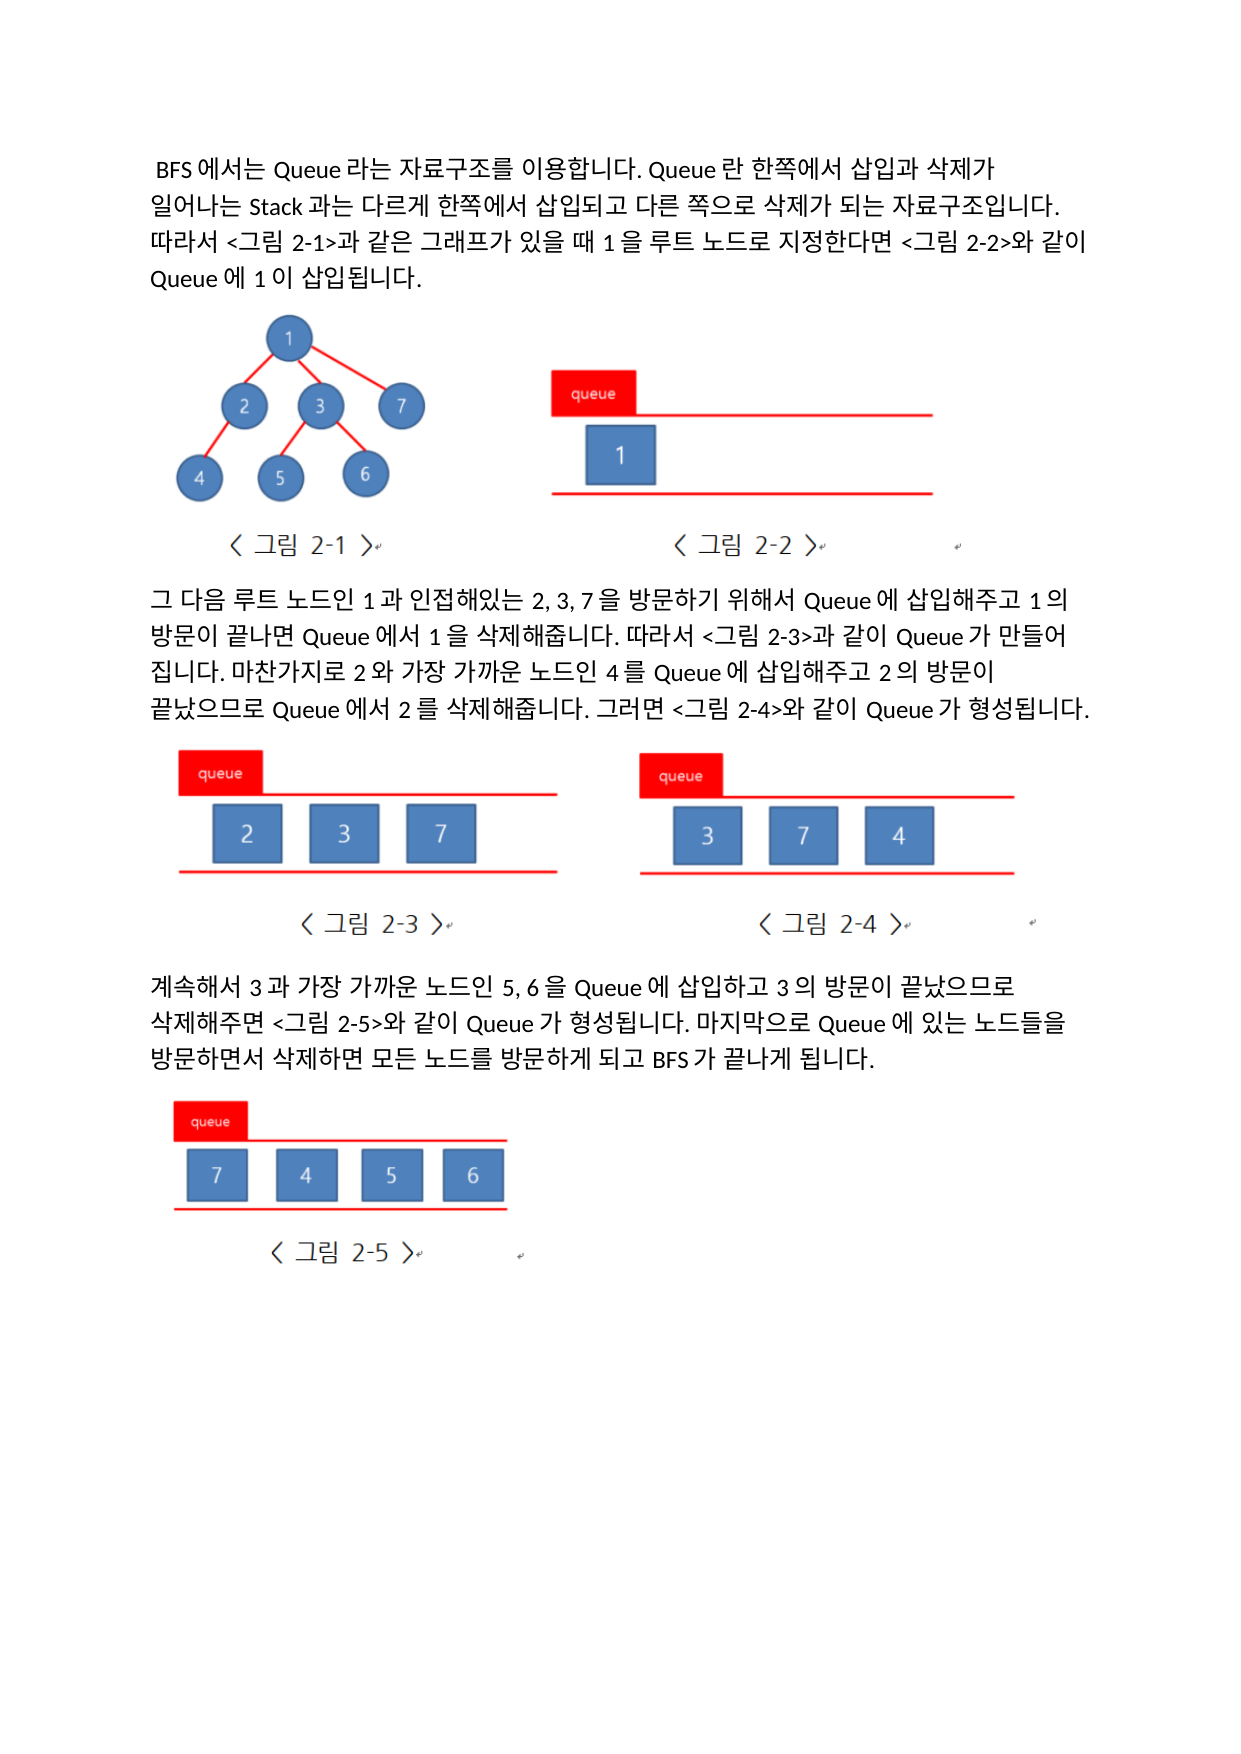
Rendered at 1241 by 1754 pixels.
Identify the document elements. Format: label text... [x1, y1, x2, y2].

text 그 다음 루트 노드인 1과 인접해있는 2, 3, 7을 방문하기 위해서 Queue에 삽입해주고 1의 방문이 끝나면 Queue에서 1을 삭제해줍니다. 따라서 <그림 2-3>과 같이 Queue가 만들어 집니다. 마찬가지로 2와 가장 가까운 노드인 4를 Queue에 삽입해주고 2의 방문이 끝났으므로 Queue에서 2를 삭제해줍니다. 그러면 <그림 2-4>와 같이 Queue가 형성됩니다. [150, 580, 1090, 725]
text BFS에서는 Queue라는 자료구조를 이용합니다. Queue란 한쪽에서 삽입과 삭제가 일어나는 Stack과는 다르게 한쪽에서 삽입되고 다른 쪽으로 삭제가 되는 자료구조입니다. 따라서 <그림 2-1>과 같은 그래프가 있을 때 1을 루트 노드로 지정한다면 <그림 2-2>와 같이 Queue에 1이 삽입됩니다. [150, 150, 1090, 295]
picture [155, 295, 964, 575]
picture [155, 725, 1044, 961]
text 계속해서 3과 가장 가까운 노드인 5, 6을 Queue에 삽입하고 3의 방문이 끝났으므로 삭제해주면 <그림 2-5>와 같이 Queue가 형성됩니다. 마지막으로 Queue에 있는 노드들을 방문하면서 삭제하면 모든 노드를 방문하게 되고 BFS가 끝나게 됩니다. [150, 967, 1090, 1076]
picture [150, 1075, 534, 1299]
